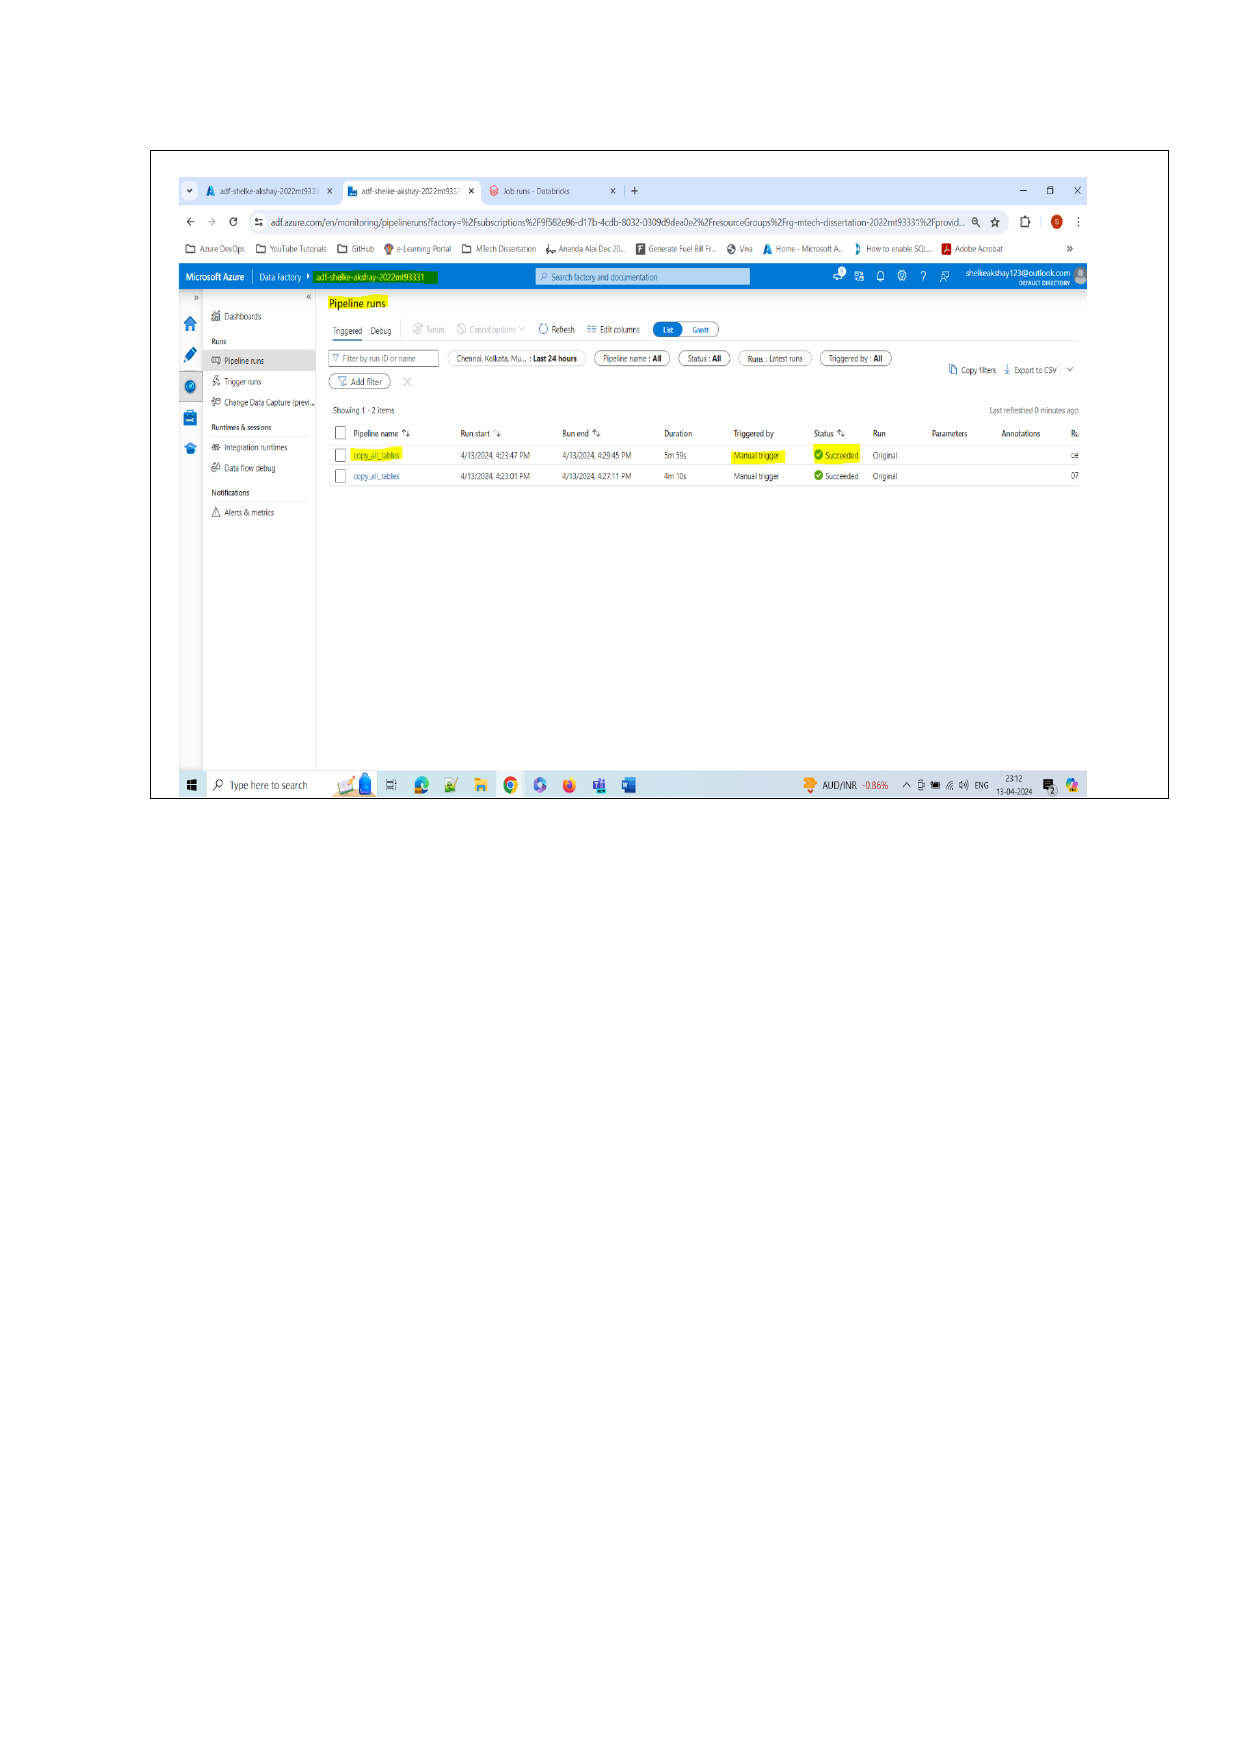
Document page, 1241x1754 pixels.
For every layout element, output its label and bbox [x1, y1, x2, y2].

picture [177, 177, 1087, 795]
table_header [151, 151, 1168, 798]
